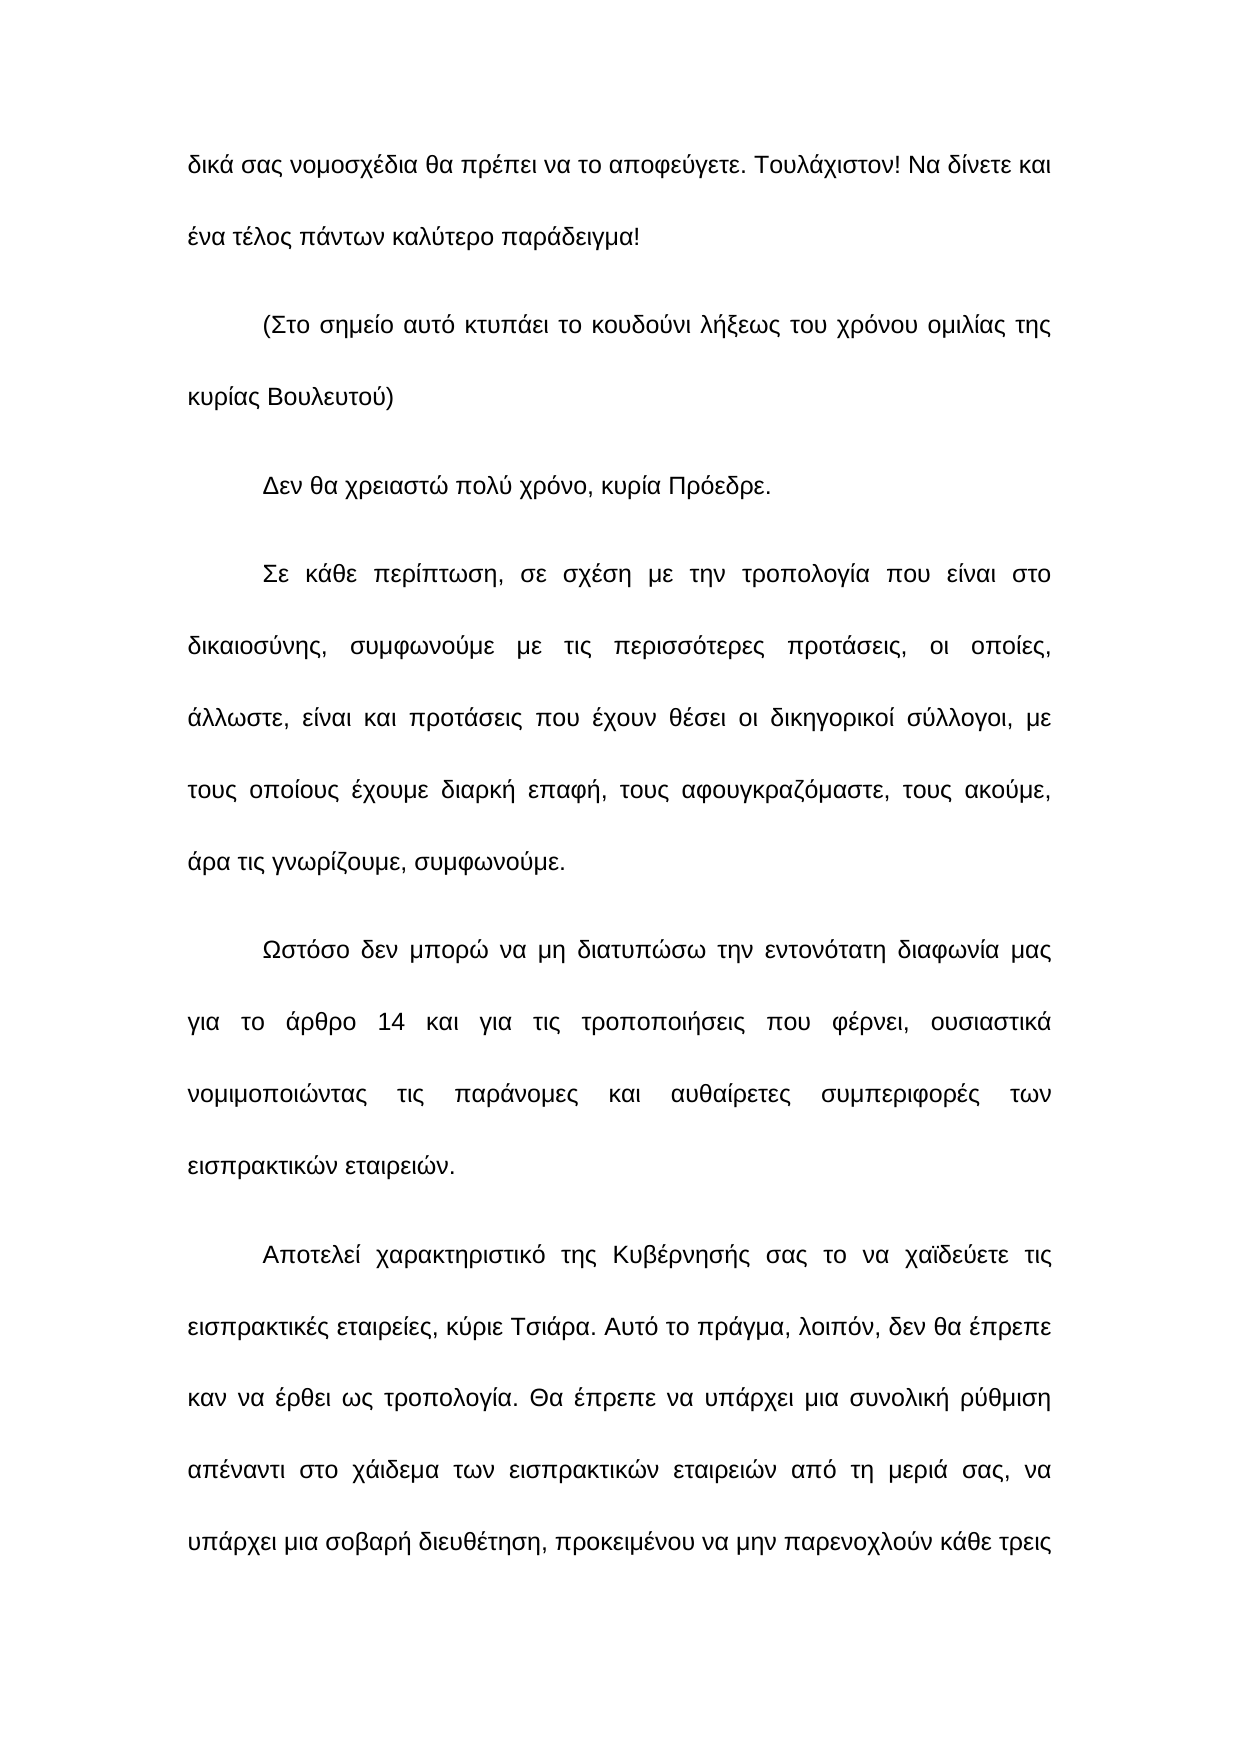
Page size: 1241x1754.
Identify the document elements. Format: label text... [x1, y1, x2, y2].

text Ωστόσο δεν μπορώ να μη διατυπώσω την εντονότατη διαφωνία μας για το άρθρο 14 και για τις τροποποιήσεις που φέρνει, ουσιαστικά νομιμοποιώντας τις παράνομες και αυθαίρετες συμπεριφορές των εισπρακτικών εταιρειών. [187, 935, 1053, 1180]
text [187, 150, 1053, 251]
text Δεν θα χρειαστώ πολύ χρόνο, κυρία Πρόεδρε. [187, 471, 1053, 499]
text Σε κάθε περίπτωση, σε σχέση με την τροπολογία που είναι στο δικαιοσύνης, συμφωνούμε με τις περισσότερες προτάσεις, οι οποίες, άλλωστε, είναι και προτάσεις που έχουν θέσει οι δικηγορικοί σύλλογοι, με τους οποίους έχουμε διαρκή επαφή, τους αφουγκραζόμαστε, τους ακούμε, άρα τις γνωρίζουμε, συμφωνούμε. [187, 559, 1053, 876]
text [187, 1239, 1053, 1556]
text (Στο σημείο αυτό κτυπάει το κουδούνι λήξεως του χρόνου ομιλίας της κυρίας Βουλευτού) [187, 310, 1053, 411]
